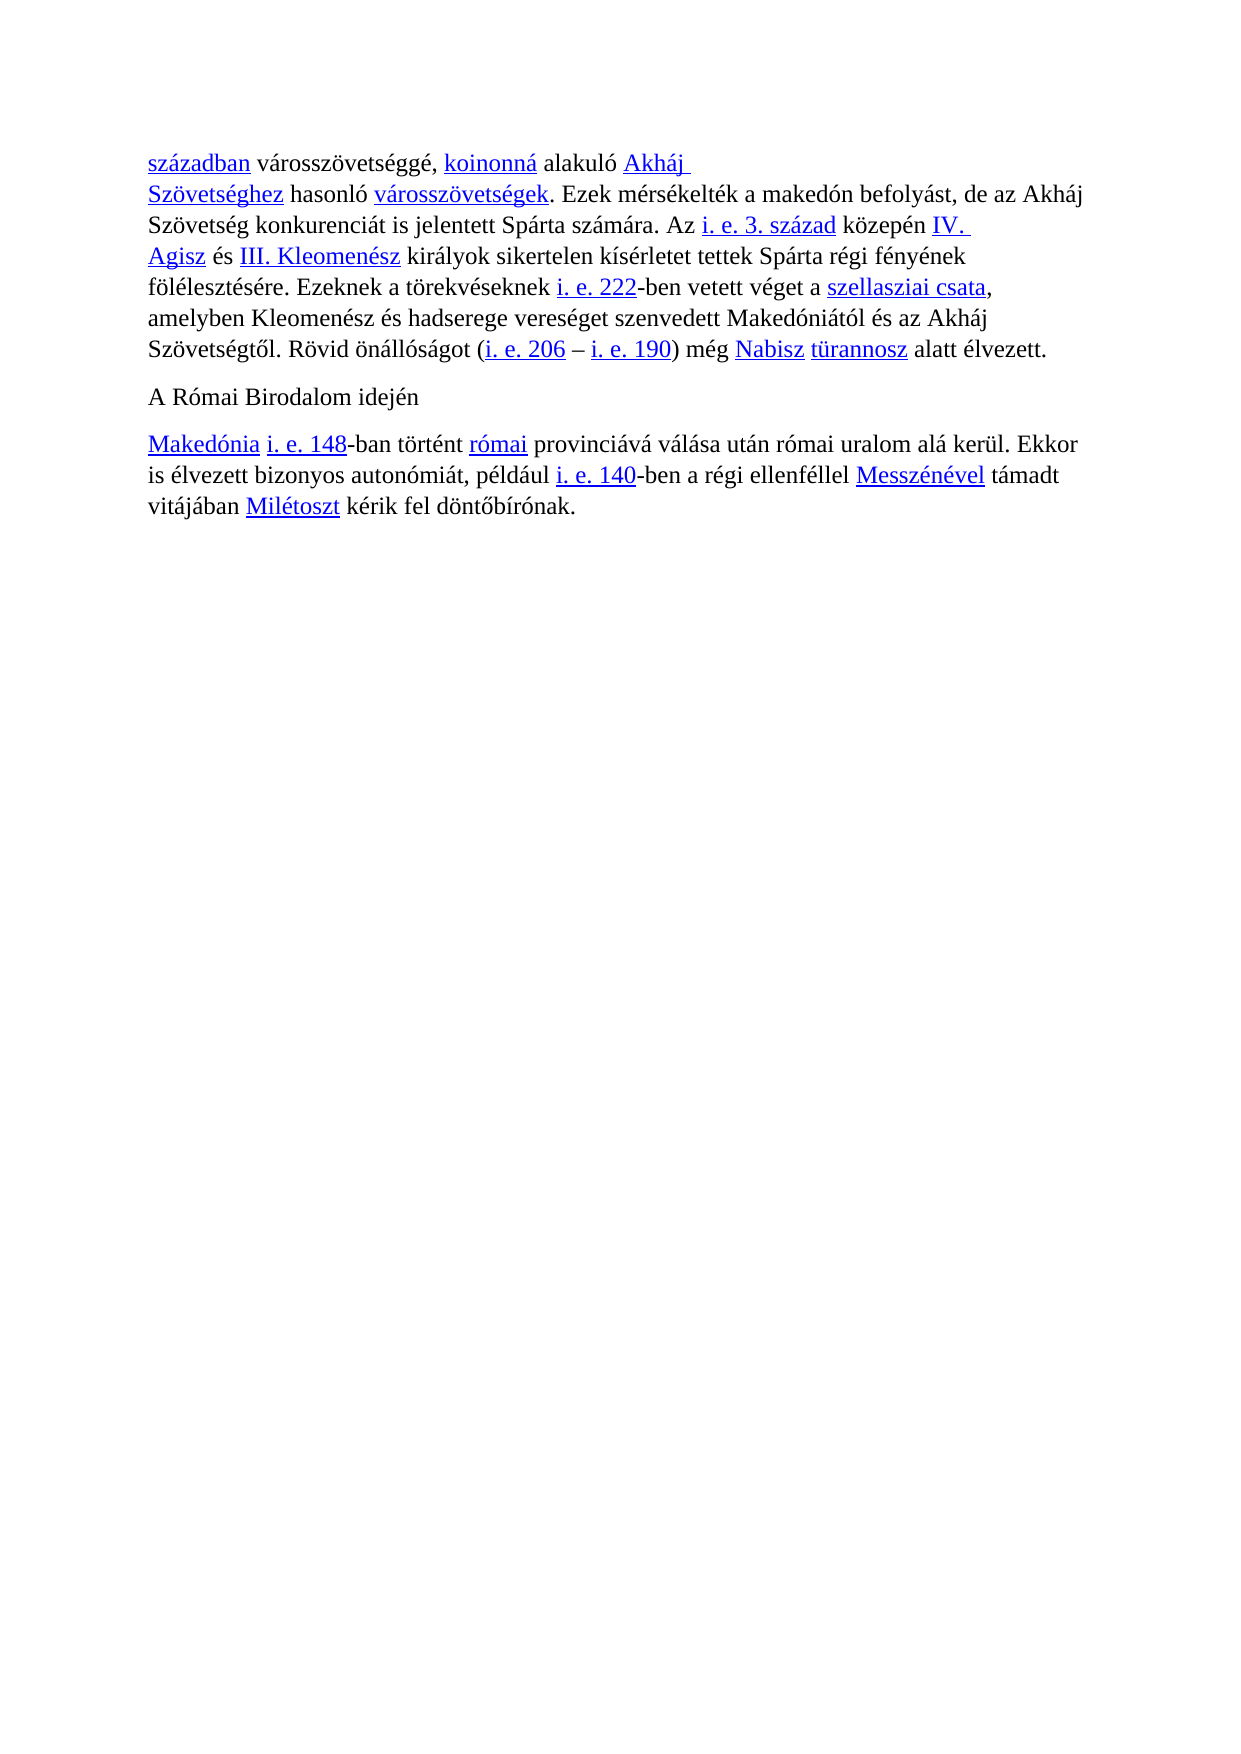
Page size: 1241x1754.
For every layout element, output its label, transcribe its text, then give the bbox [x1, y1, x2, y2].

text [148, 148, 1093, 363]
text A Római Birodalom idején [148, 382, 1093, 410]
text Makedónia i. e. 148-ban történt római provinciává válása után római uralom alá kerül. Ekkor is élvezett bizonyos autonómiát, például i. e. 140-ben a régi ellenféllel Messzénével támadt vitájában Milétoszt kérik fel döntőbírónak. [148, 429, 1093, 520]
